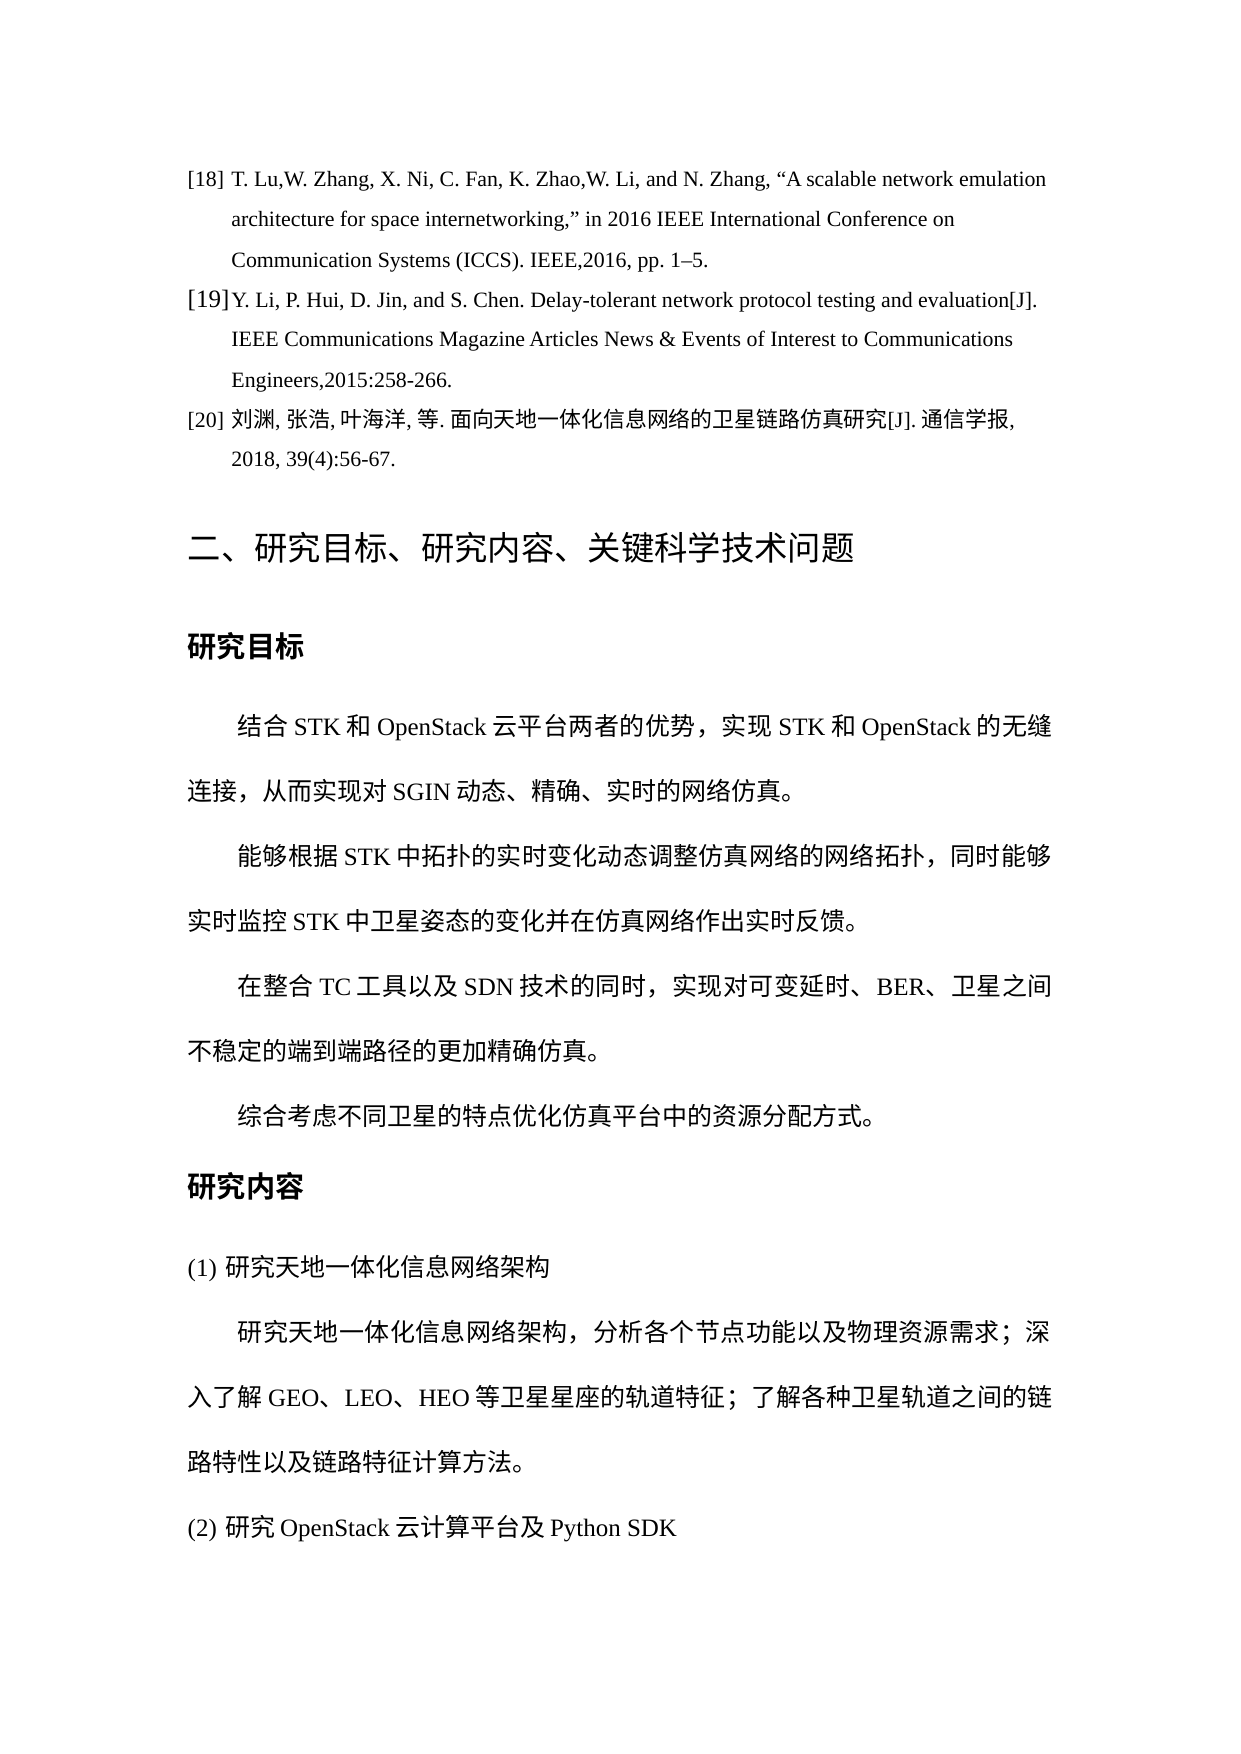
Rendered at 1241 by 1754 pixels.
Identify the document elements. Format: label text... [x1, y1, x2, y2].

text 能够根据STK中拓扑的实时变化动态调整仿真网络的网络拓扑，同时能够实时监控STK中卫星姿态的变化并在仿真网络作出实时反馈。 [187, 822, 1053, 952]
list T. Lu,W. Zhang, X. Ni, C. Fan, K. Zhao,W. Li, and N. Zhang, “A scalable network emulation architecture for space internetworking,” in 2016 IEEE International Conference on Communication Systems (ICCS). IEEE,2016, pp. 1–5. [187, 162, 1053, 276]
text 二、研究目标、研究内容、关键科学技术问题 [187, 514, 1053, 579]
text 在整合TC工具以及SDN技术的同时，实现对可变延时、BER、卫星之间不稳定的端到端路径的更加精确仿真。 [187, 952, 1053, 1082]
list 研究OpenStack云计算平台及Python SDK [187, 1493, 1053, 1558]
text 结合STK和OpenStack云平台两者的优势，实现STK和OpenStack的无缝连接，从而实现对SGIN动态、精确、实时的网络仿真。 [187, 692, 1053, 822]
list Y. Li, P. Hui, D. Jin, and S. Chen. Delay-tolerant network protocol testing and evaluation[J]. IEEE Communications Magazine Articles News & Events of Interest to Communications Engineers,2015:258-266. [187, 282, 1053, 396]
text 研究天地一体化信息网络架构，分析各个节点功能以及物理资源需求；深入了解GEO、LEO、HEO等卫星星座的轨道特征；了解各种卫星轨道之间的链路特性以及链路特征计算方法。 [187, 1298, 1053, 1493]
list 研究天地一体化信息网络架构 [187, 1233, 1053, 1298]
text 研究目标 [187, 623, 1053, 666]
list 刘渊, 张浩, 叶海洋, 等. 面向天地一体化信息网络的卫星链路仿真研究[J]. 通信学报, 2018, 39(4):56-67. [187, 402, 1053, 475]
text 研究内容 [187, 1164, 1053, 1206]
text 综合考虑不同卫星的特点优化仿真平台中的资源分配方式。 [187, 1082, 1053, 1147]
